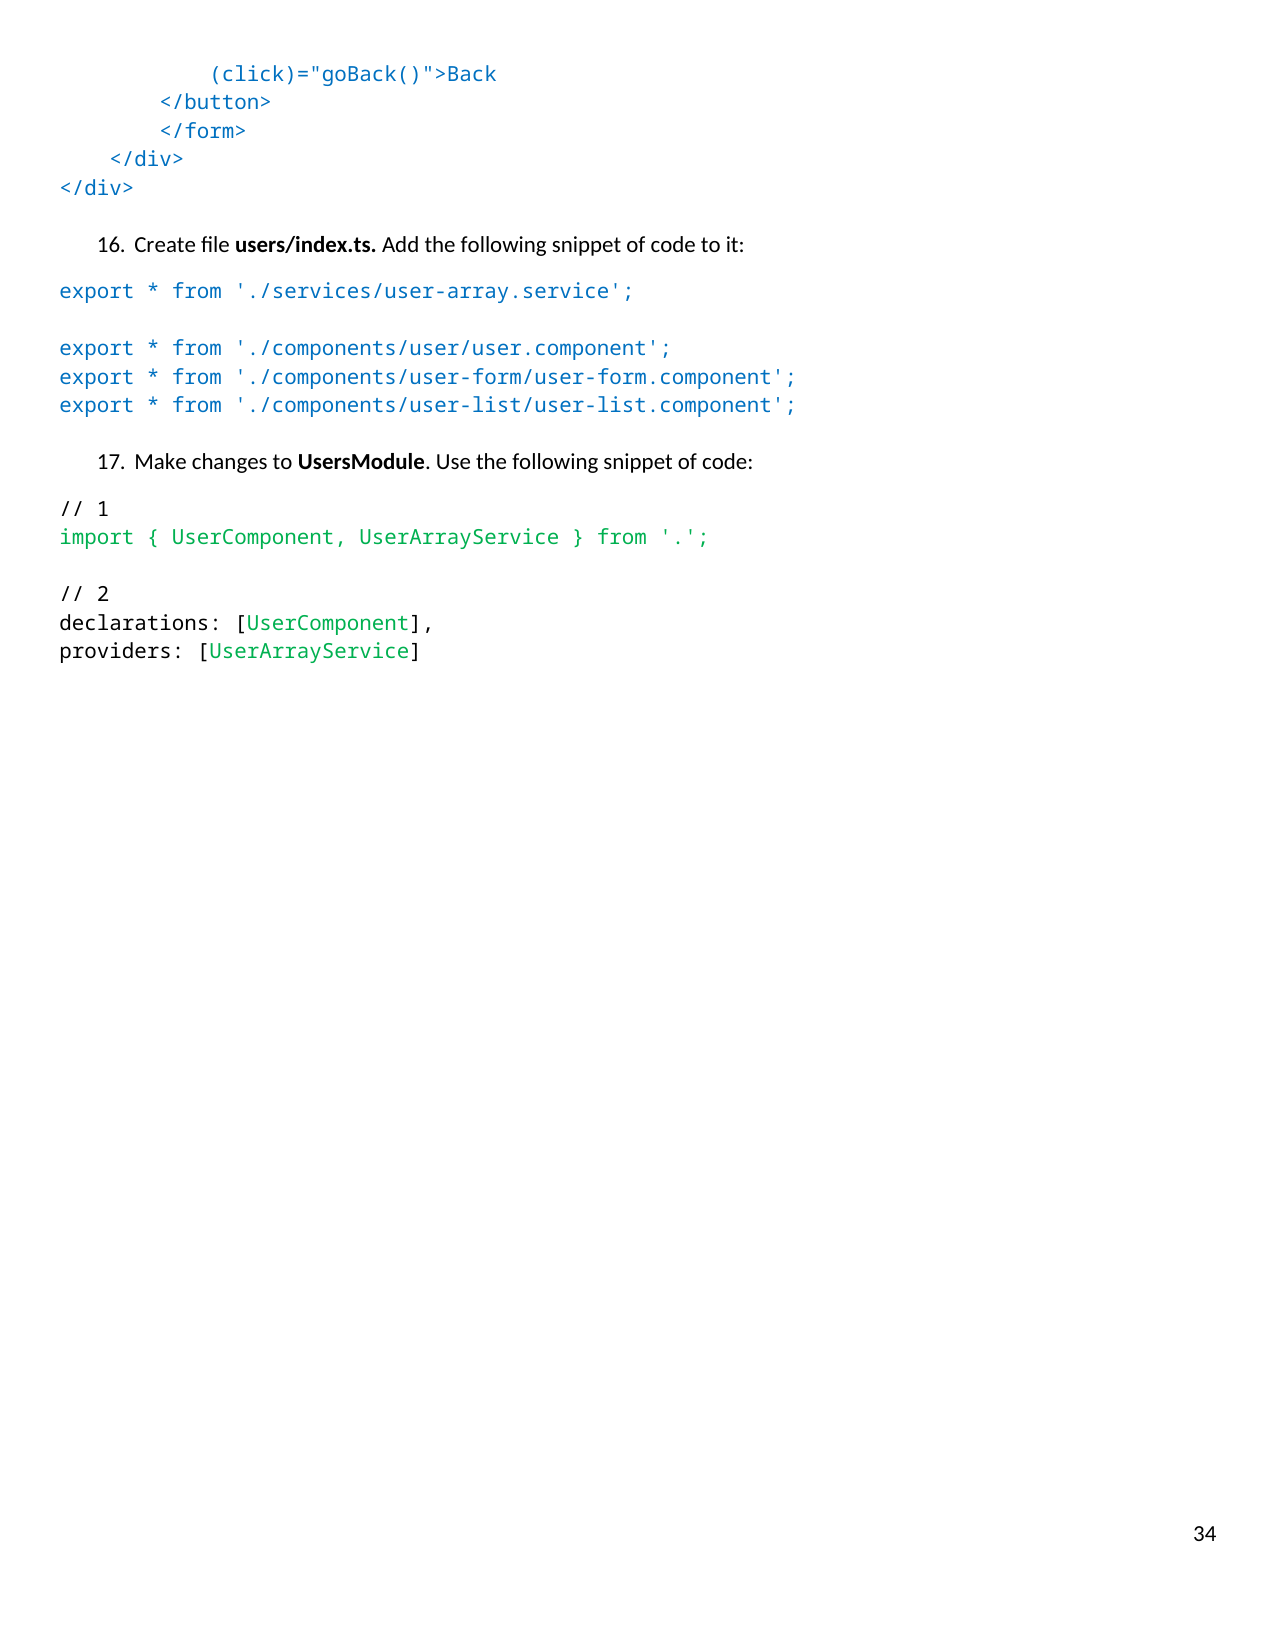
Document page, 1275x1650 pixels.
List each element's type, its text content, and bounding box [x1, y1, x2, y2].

text export * from './services/user-array.service'; [59, 277, 1216, 305]
text </button> [59, 87, 1216, 116]
text import { UserComponent, UserArrayService } from '.'; [59, 522, 1216, 551]
text // 2 [59, 579, 1216, 608]
text </div> [59, 144, 1216, 173]
text providers: [UserArrayService] [59, 636, 1216, 665]
text </form> [59, 116, 1216, 144]
text (click)="goBack()">Back [59, 59, 1216, 87]
text export * from './components/user-list/user-list.component'; [59, 390, 1216, 419]
text export * from './components/user/user.component'; [59, 333, 1216, 362]
text declarations: [UserComponent], [59, 608, 1216, 636]
text </div> [59, 173, 1216, 201]
list Make changes to UsersModule. Use the following snippet of code: [97, 447, 1216, 475]
text // 1 [59, 494, 1216, 522]
list Create file users/index.ts. Add the following snippet of code to it: [97, 230, 1216, 258]
text export * from './components/user-form/user-form.component'; [59, 362, 1216, 390]
